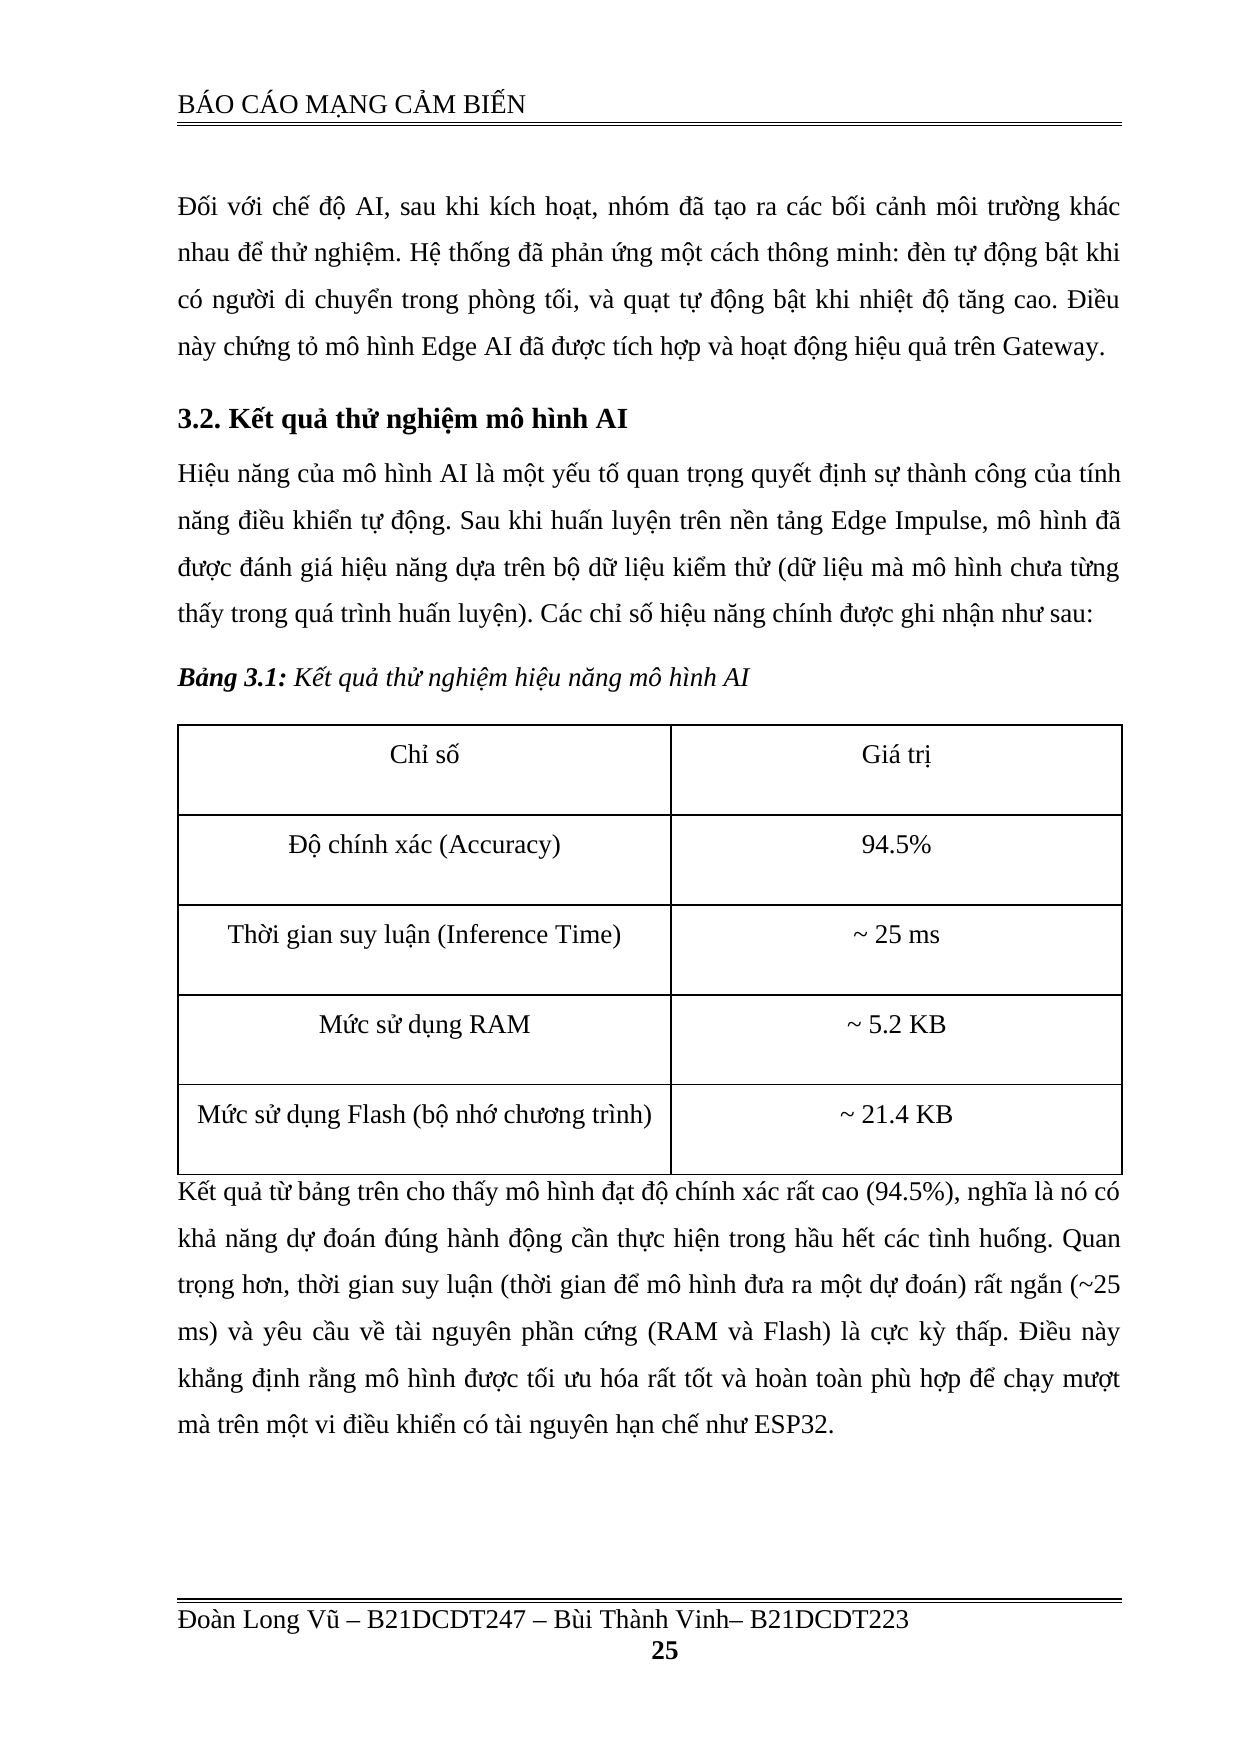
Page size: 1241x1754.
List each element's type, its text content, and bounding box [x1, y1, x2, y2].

subtitle 3.2. Kết quả thử nghiệm mô hình AI [177, 401, 1122, 435]
table_cell ~ 21.4 KB [672, 1085, 1121, 1174]
table_cell ~ 5.2 KB [672, 996, 1121, 1084]
text Hiệu năng của mô hình AI là một yếu tố quan trọng quyết định sự thành công của tính năng điều khiển tự động. Sau khi huấn luyện trên nền tảng Edge Impulse, mô hình đã được đánh giá hiệu năng dựa trên bộ dữ liệu kiểm thử (dữ liệu mà mô hình chưa từng thấy trong quá trình huấn luyện). Các chỉ số hiệu năng chính được ghi nhận như sau: [177, 457, 1122, 629]
table_cell Mức sử dụng Flash (bộ nhớ chương trình) [179, 1085, 670, 1174]
table_header Chỉ số [179, 726, 670, 814]
text Kết quả từ bảng trên cho thấy mô hình đạt độ chính xác rất cao (94.5%), nghĩa là nó có khả năng dự đoán đúng hành động cần thực hiện trong hầu hết các tình huống. Quan trọng hơn, thời gian suy luận (thời gian để mô hình đưa ra một dự đoán) rất ngắn (~25 ms) và yêu cầu về tài nguyên phần cứng (RAM và Flash) là cực kỳ thấp. Điều này khẳng định rằng mô hình được tối ưu hóa rất tốt và hoàn toàn phù hợp để chạy mượt mà trên một vi điều khiển có tài nguyên hạn chế như ESP32. [177, 1175, 1122, 1440]
table_cell Độ chính xác (Accuracy) [179, 816, 670, 904]
table_cell Thời gian suy luận (Inference Time) [179, 906, 670, 994]
table_cell ~ 25 ms [672, 906, 1121, 994]
text Bảng 3.1: Kết quả thử nghiệm hiệu năng mô hình AI [177, 661, 1122, 692]
table_header Giá trị [672, 726, 1121, 814]
text Đối với chế độ AI, sau khi kích hoạt, nhóm đã tạo ra các bối cảnh môi trường khác nhau để thử nghiệm. Hệ thống đã phản ứng một cách thông minh: đèn tự động bật khi có người di chuyển trong phòng tối, và quạt tự động bật khi nhiệt độ tăng cao. Điều này chứng tỏ mô hình Edge AI đã được tích hợp và hoạt động hiệu quả trên Gateway. [177, 190, 1122, 361]
table_cell 94.5% [672, 816, 1121, 904]
table_cell Mức sử dụng RAM [179, 996, 670, 1084]
